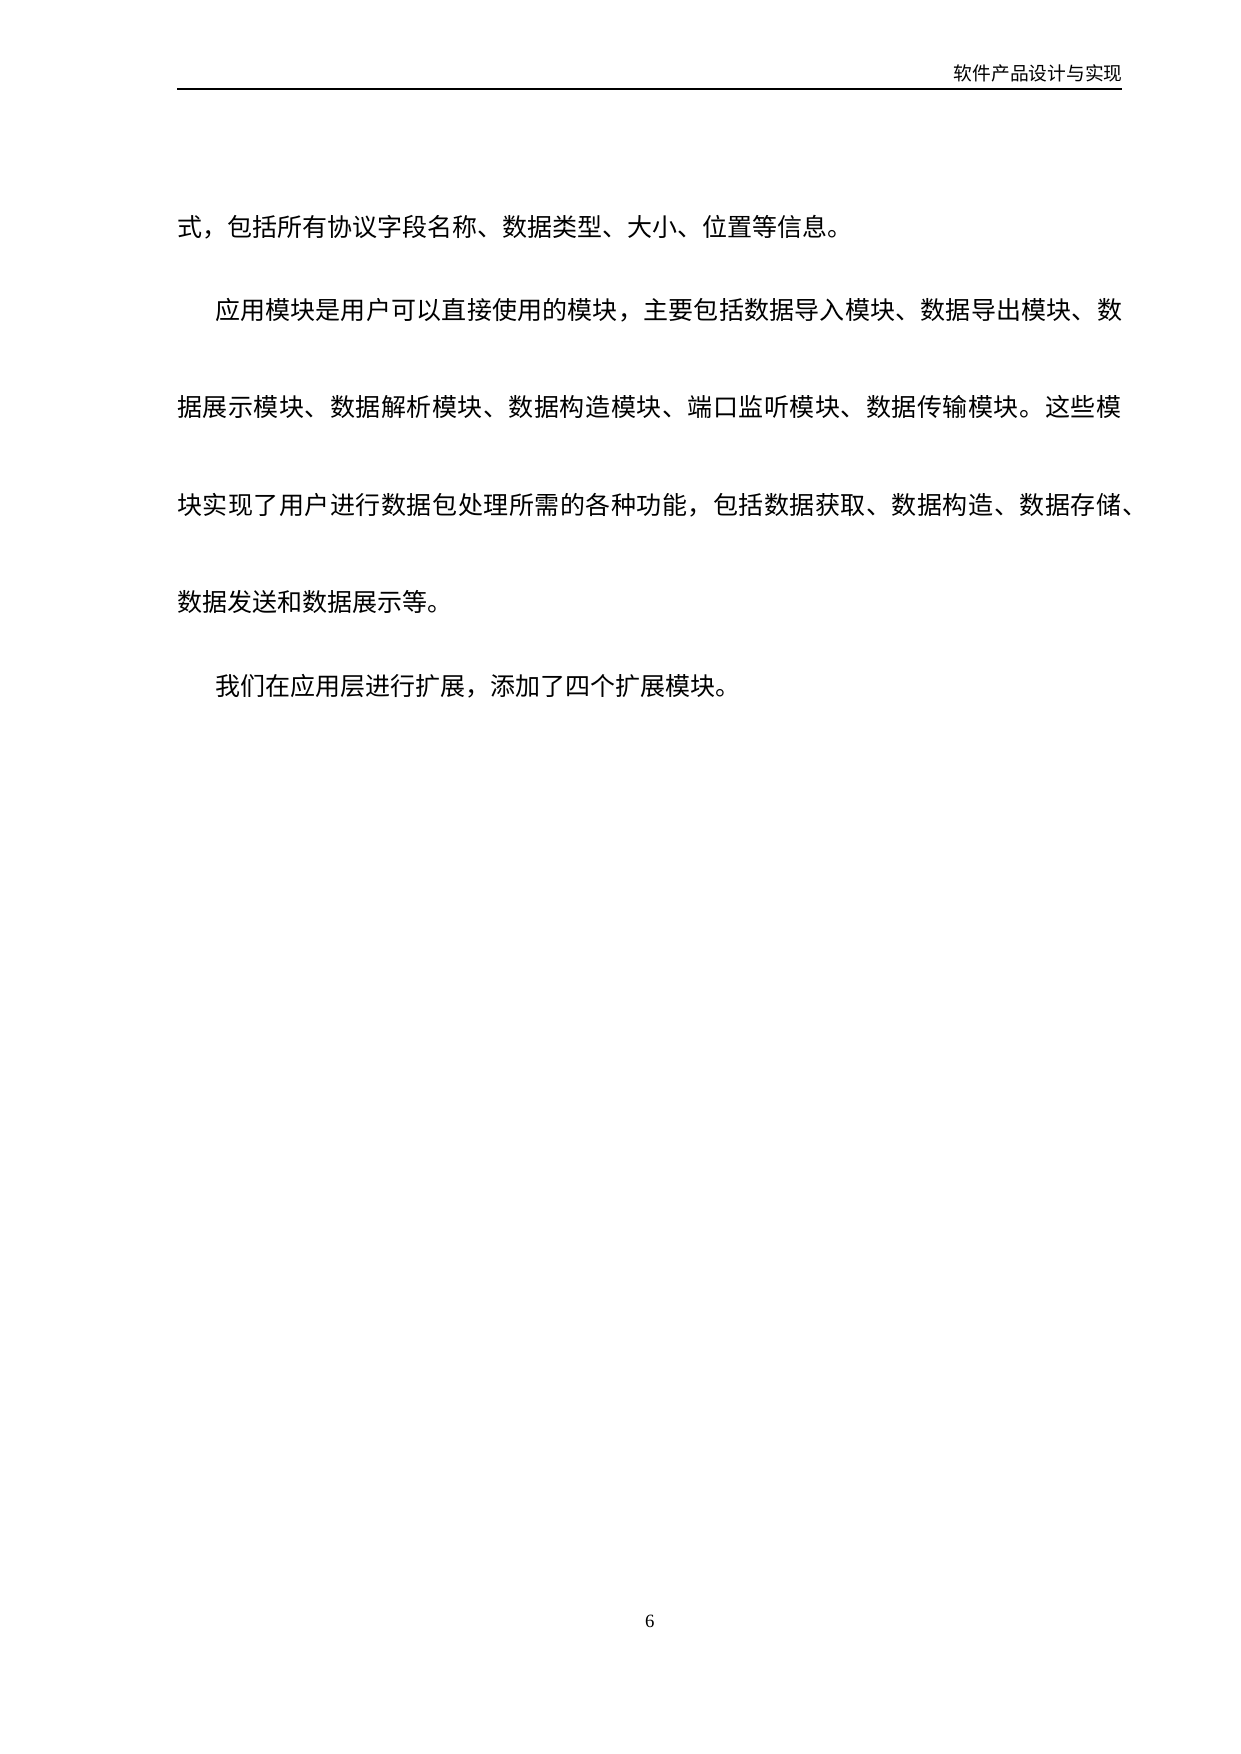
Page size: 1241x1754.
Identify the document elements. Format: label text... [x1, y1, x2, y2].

text 我们在应用层进行扩展，添加了四个扩展模块。 [177, 652, 1122, 717]
text 应用模块是用户可以直接使用的模块，主要包括数据导入模块、数据导出模块、数据展示模块、数据解析模块、数据构造模块、端口监听模块、数据传输模块。这些模块实现了用户进行数据包处理所需的各种功能，包括数据获取、数据构造、数据存储、数据发送和数据展示等。 [177, 276, 1122, 633]
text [177, 193, 1122, 258]
